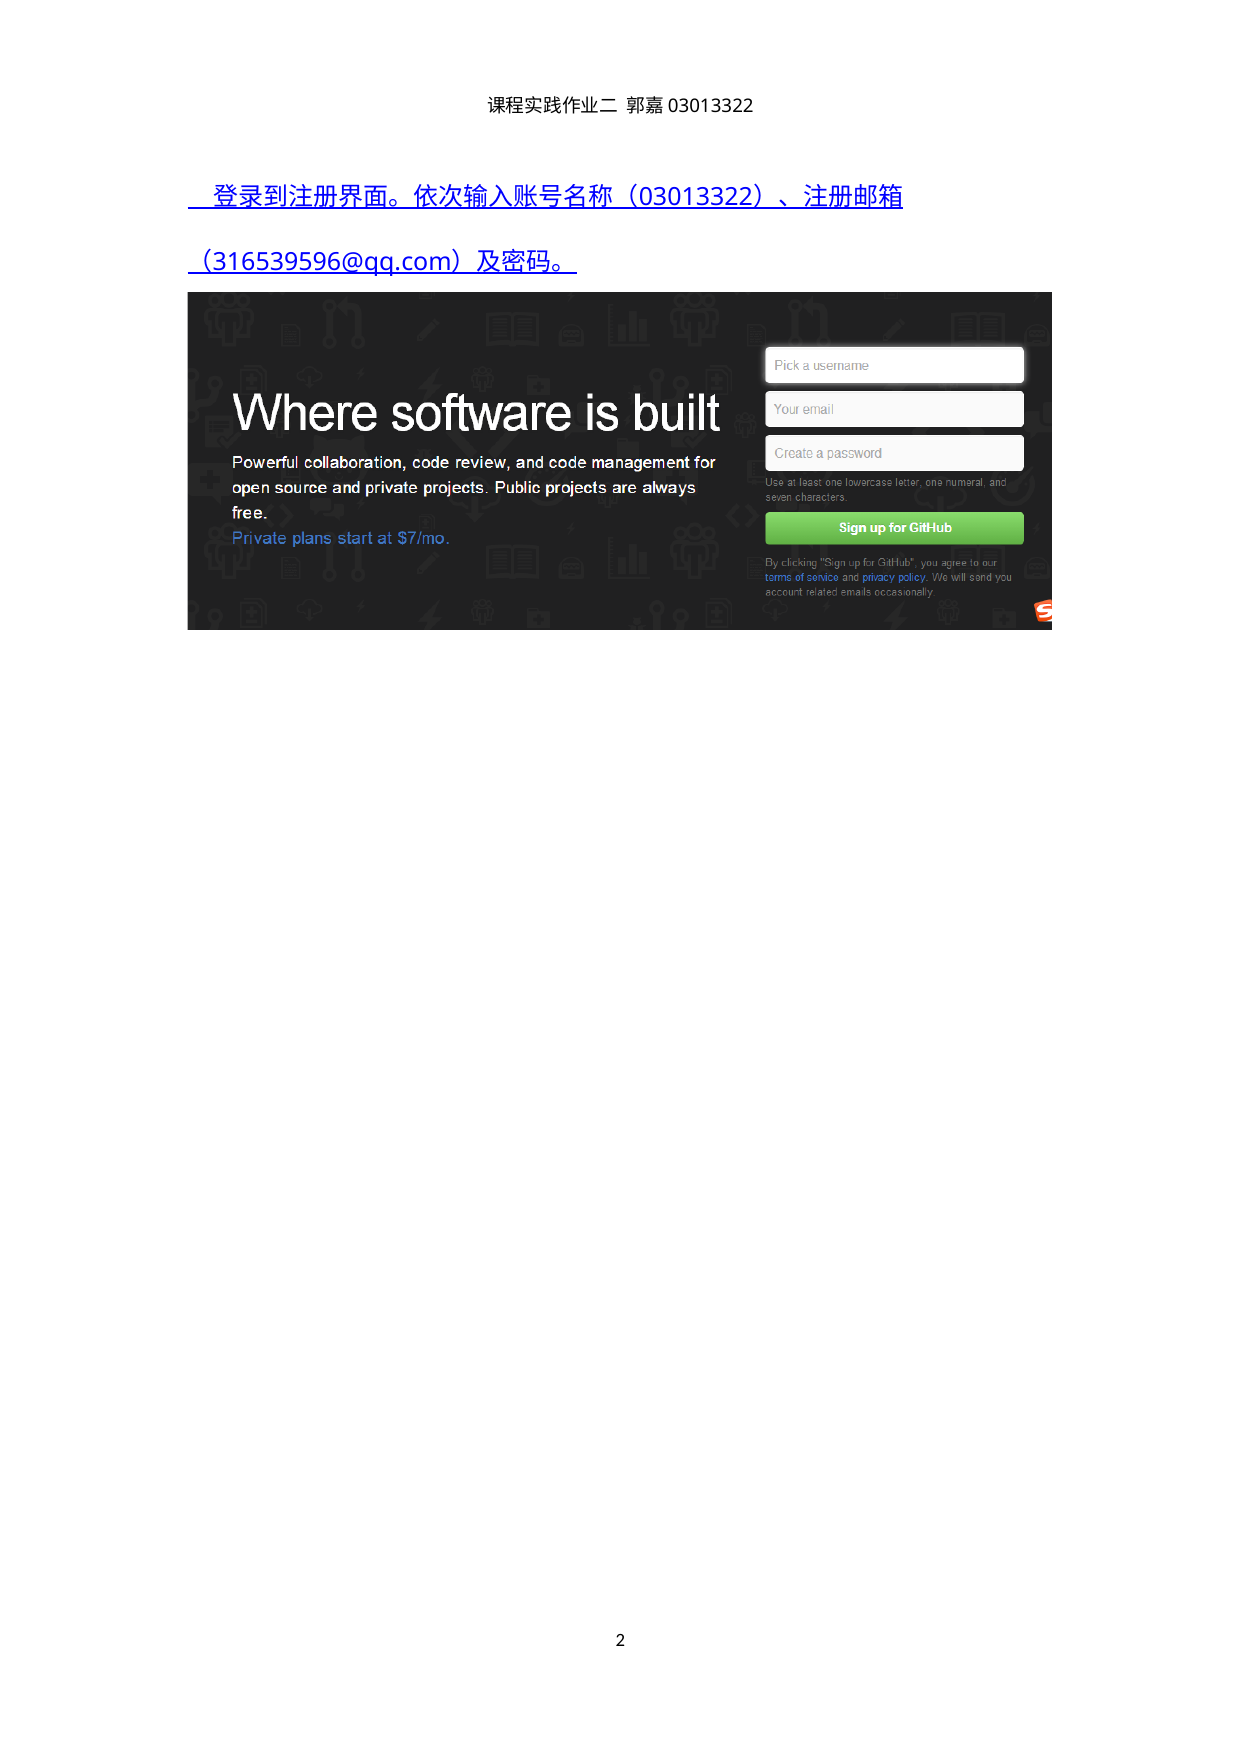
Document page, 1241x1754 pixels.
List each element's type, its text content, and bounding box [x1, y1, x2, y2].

picture [187, 292, 1052, 630]
